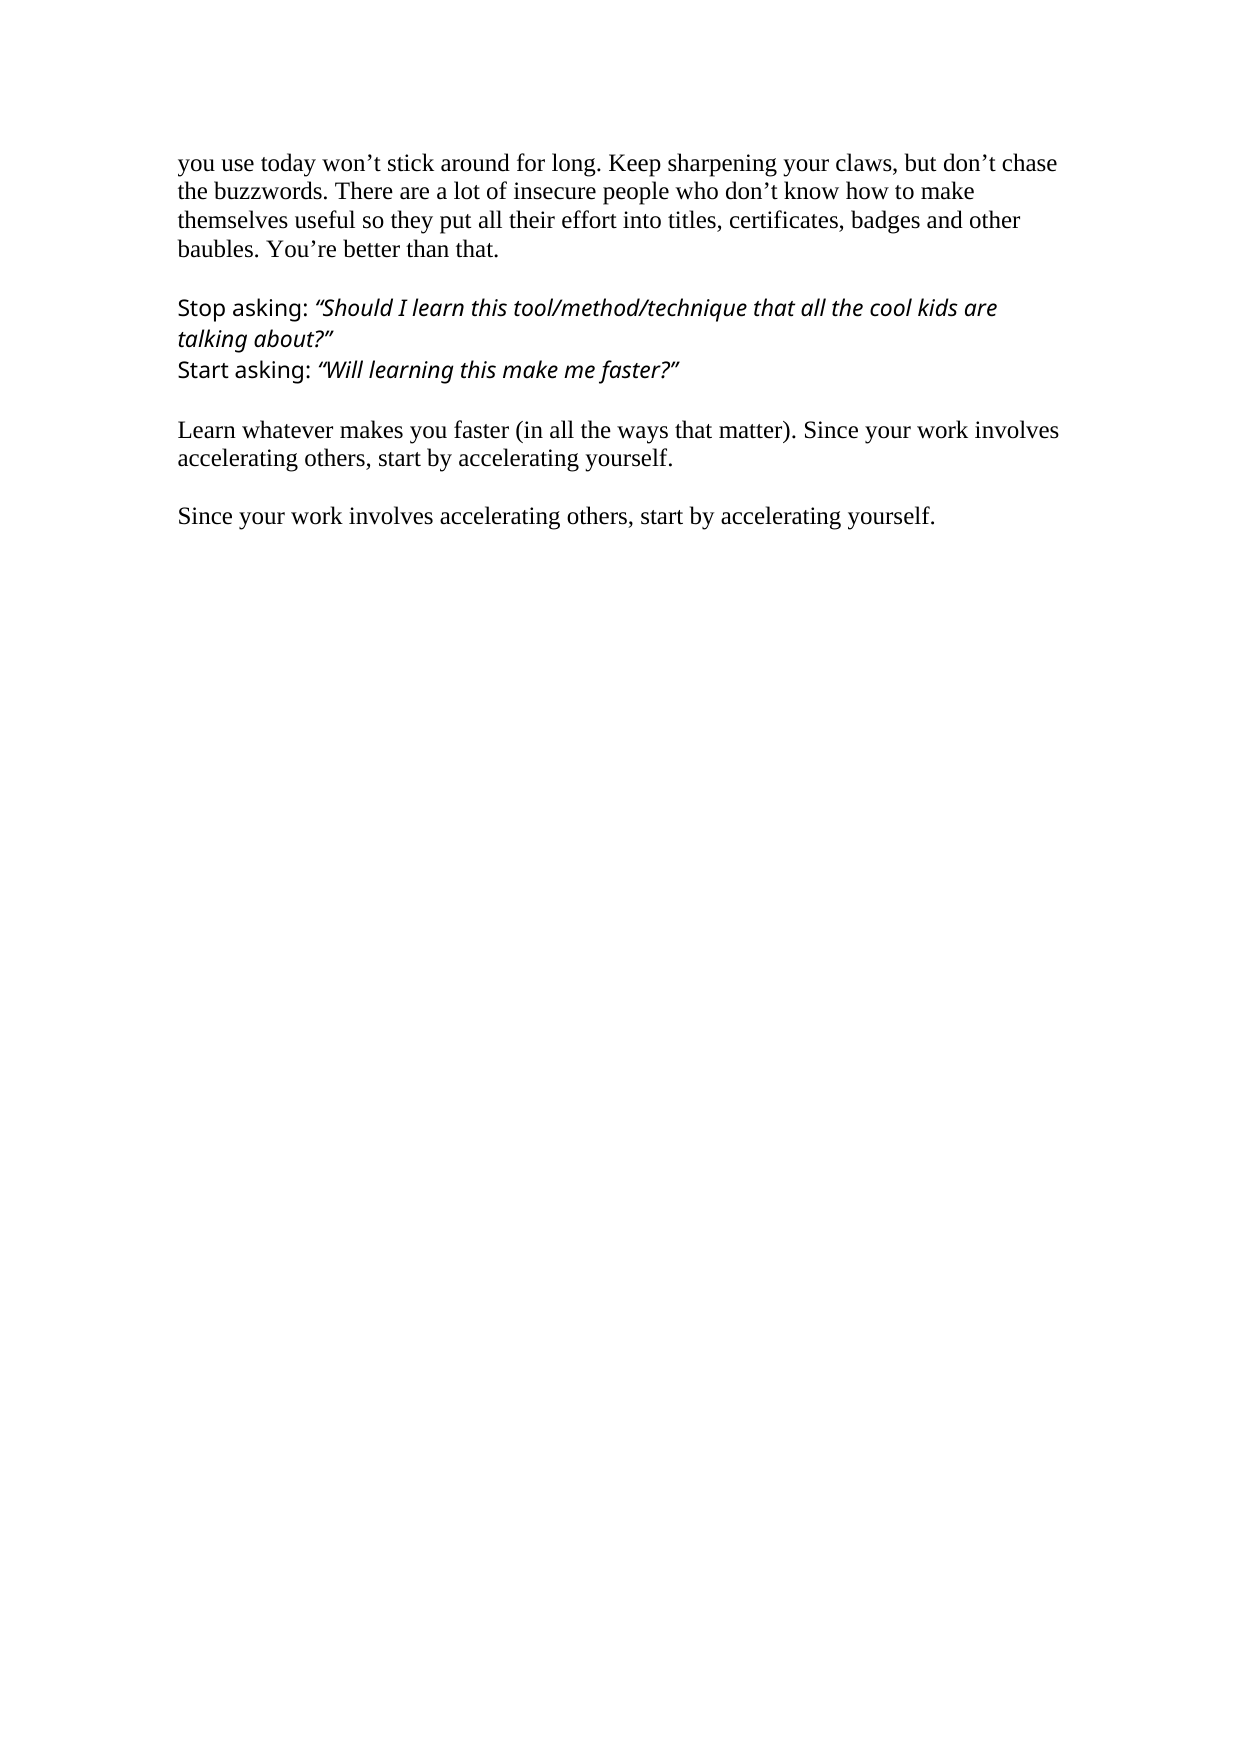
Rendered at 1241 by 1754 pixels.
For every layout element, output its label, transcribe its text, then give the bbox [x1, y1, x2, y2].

text Since your work involves accelerating others, start by accelerating yourself. [177, 501, 1063, 530]
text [177, 148, 1063, 263]
text Learn whatever makes you faster (in all the ways that matter). Since your work involves accelerating others, start by accelerating yourself. [177, 415, 1063, 472]
text Stop asking: “Should I learn this tool/method/technique that all the cool kids are talking about?” Start asking: “Will learning this make me faster?” [177, 292, 1063, 386]
